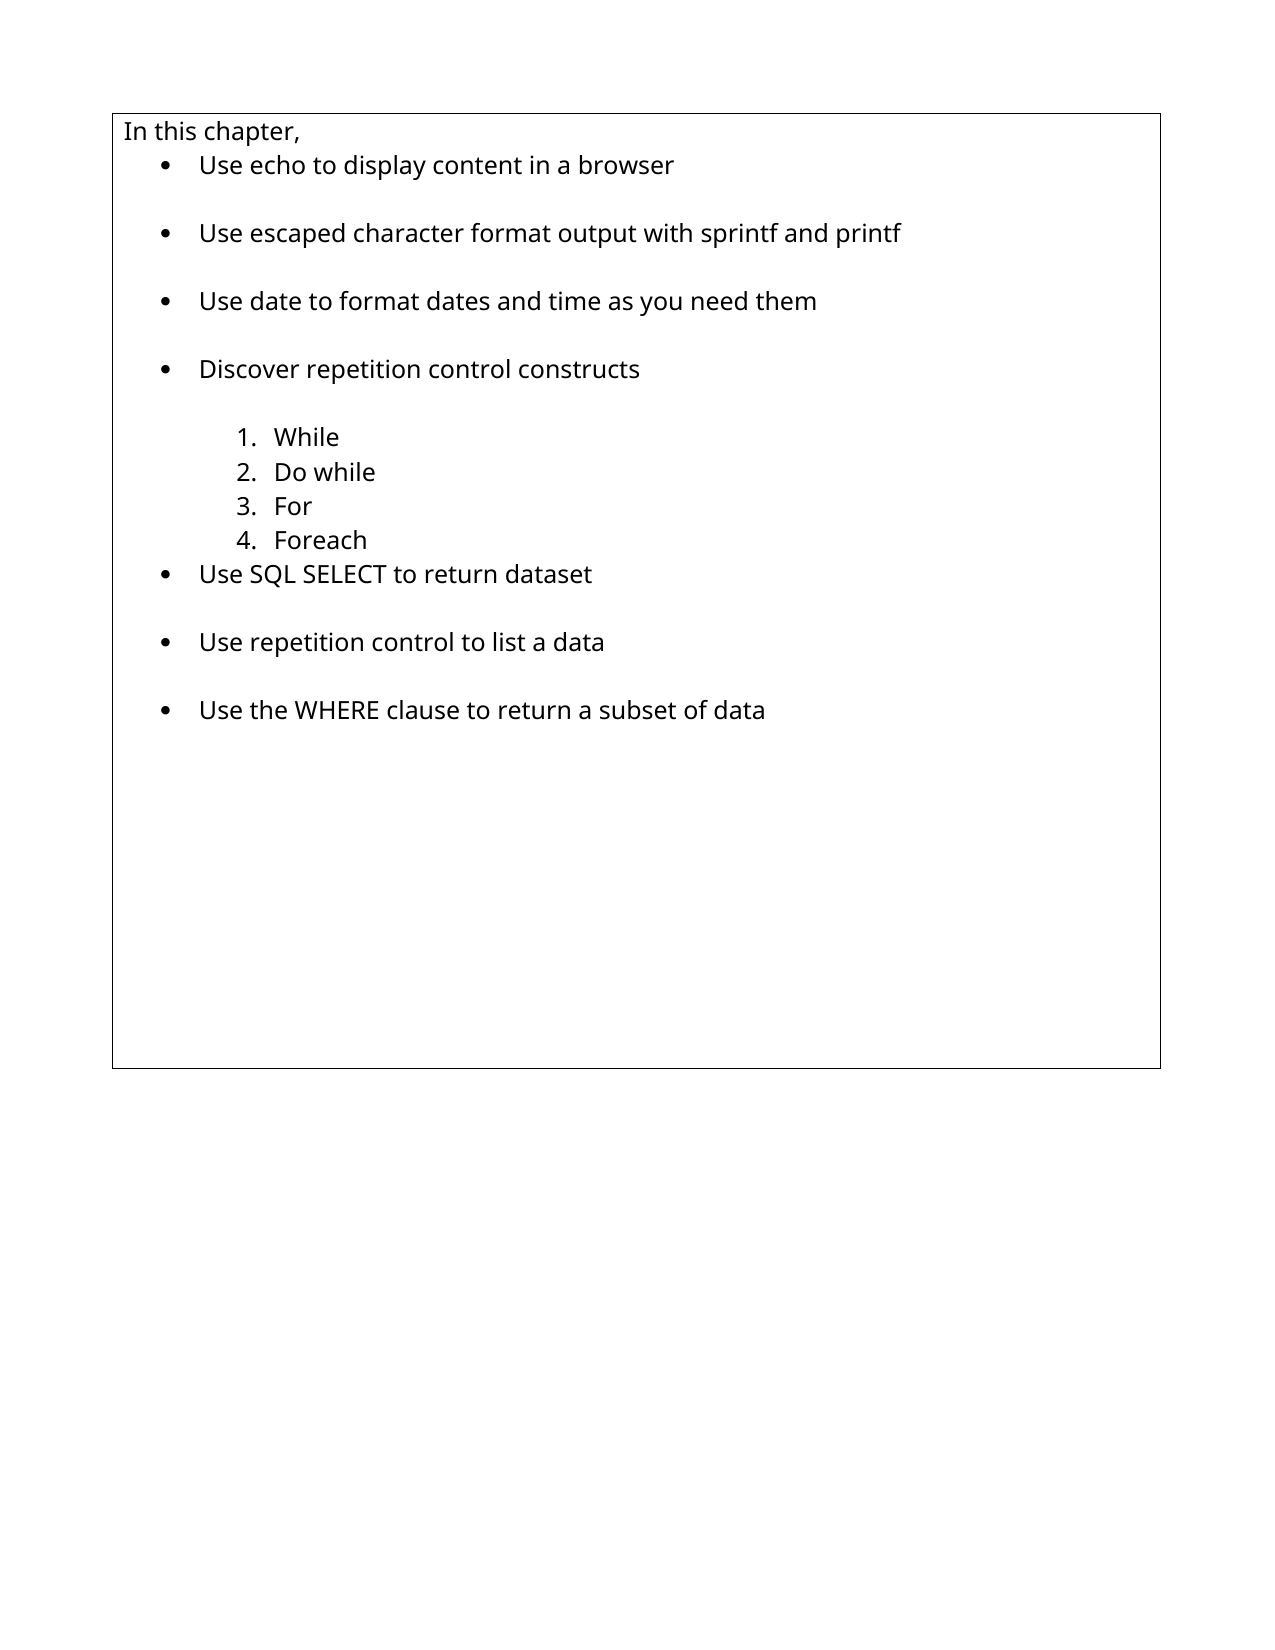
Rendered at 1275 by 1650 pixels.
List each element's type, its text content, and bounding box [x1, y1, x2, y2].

table_cell In this chapter, Use echo to display content in a browser Use escaped character format output with sprintf and printf Use date to format dates and time as you need them Discover repetition control constructs While Do while For Foreach Use SQL SELECT to return dataset Use repetition control to list a data Use the WHERE clause to return a subset of data [113, 114, 1160, 1068]
